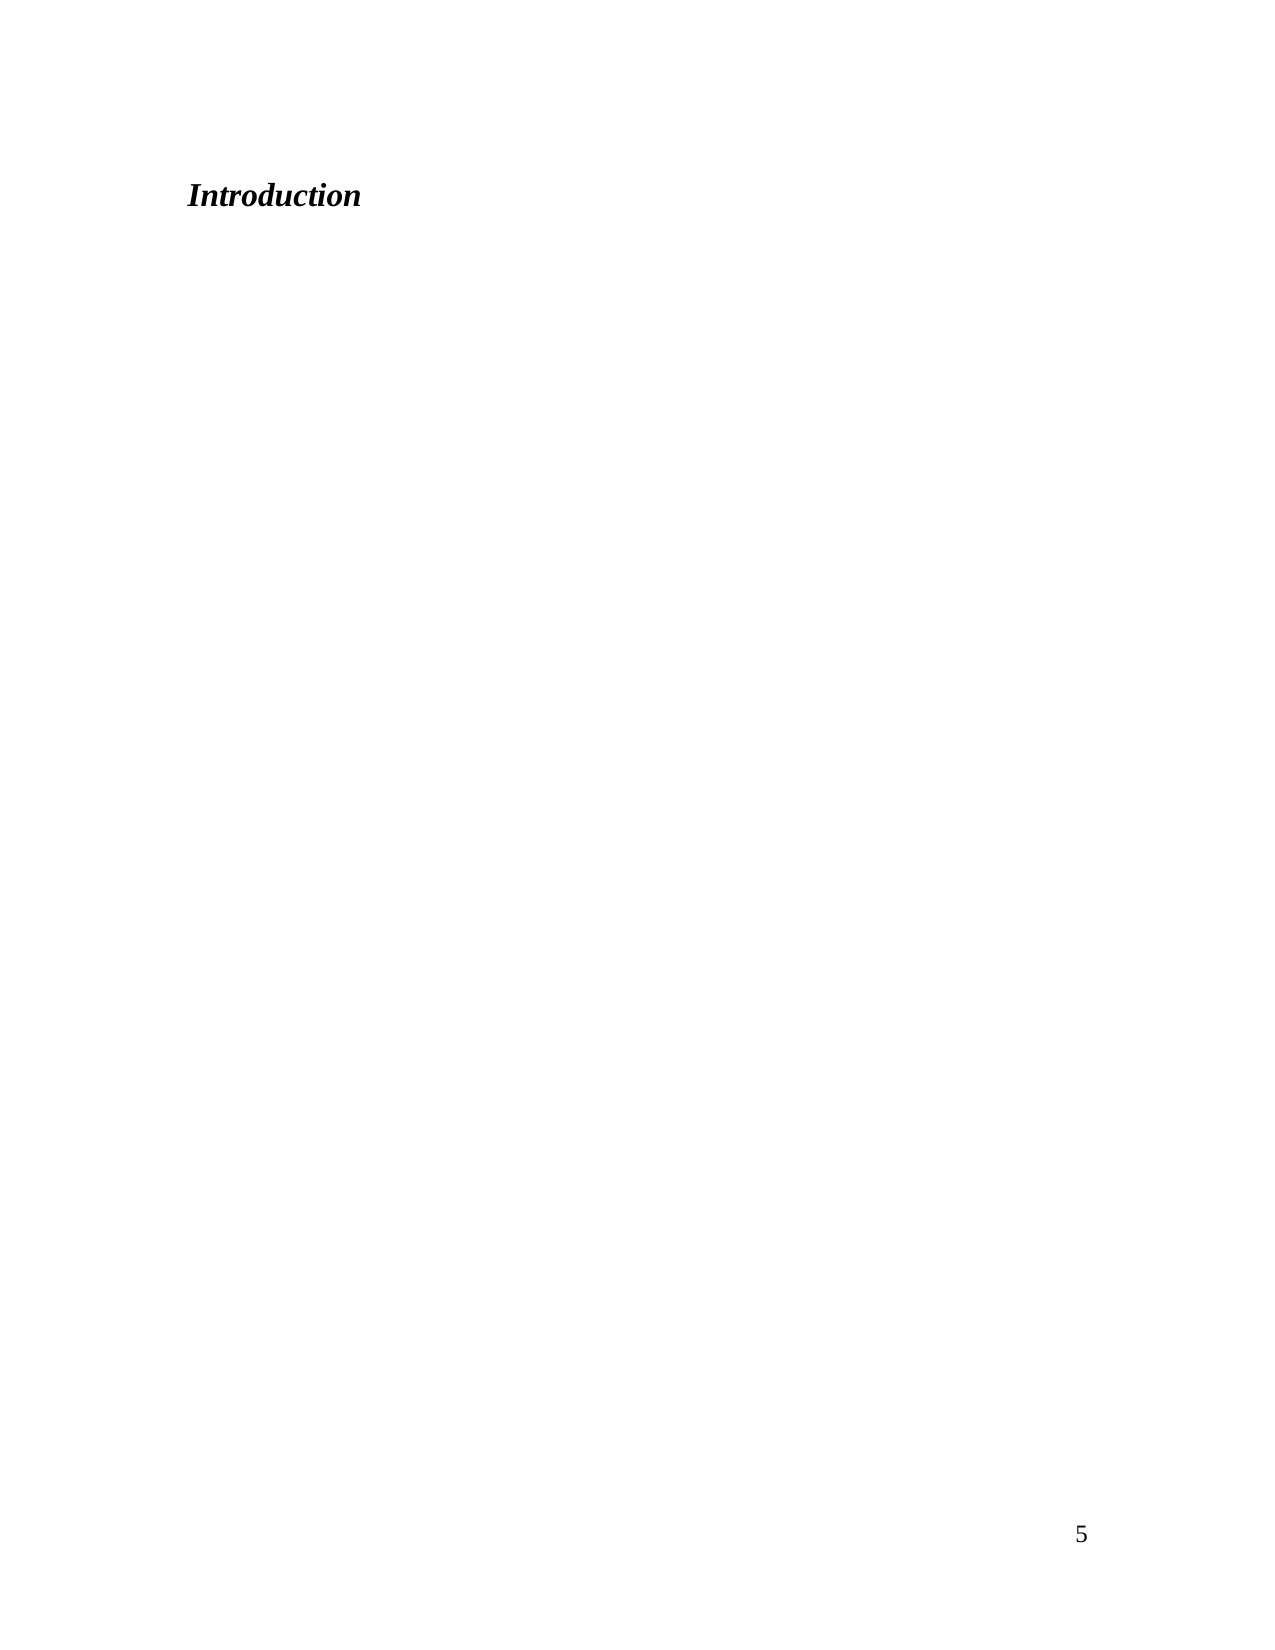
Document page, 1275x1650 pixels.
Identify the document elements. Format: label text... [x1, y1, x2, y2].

subtitle Introduction [187, 175, 1087, 213]
